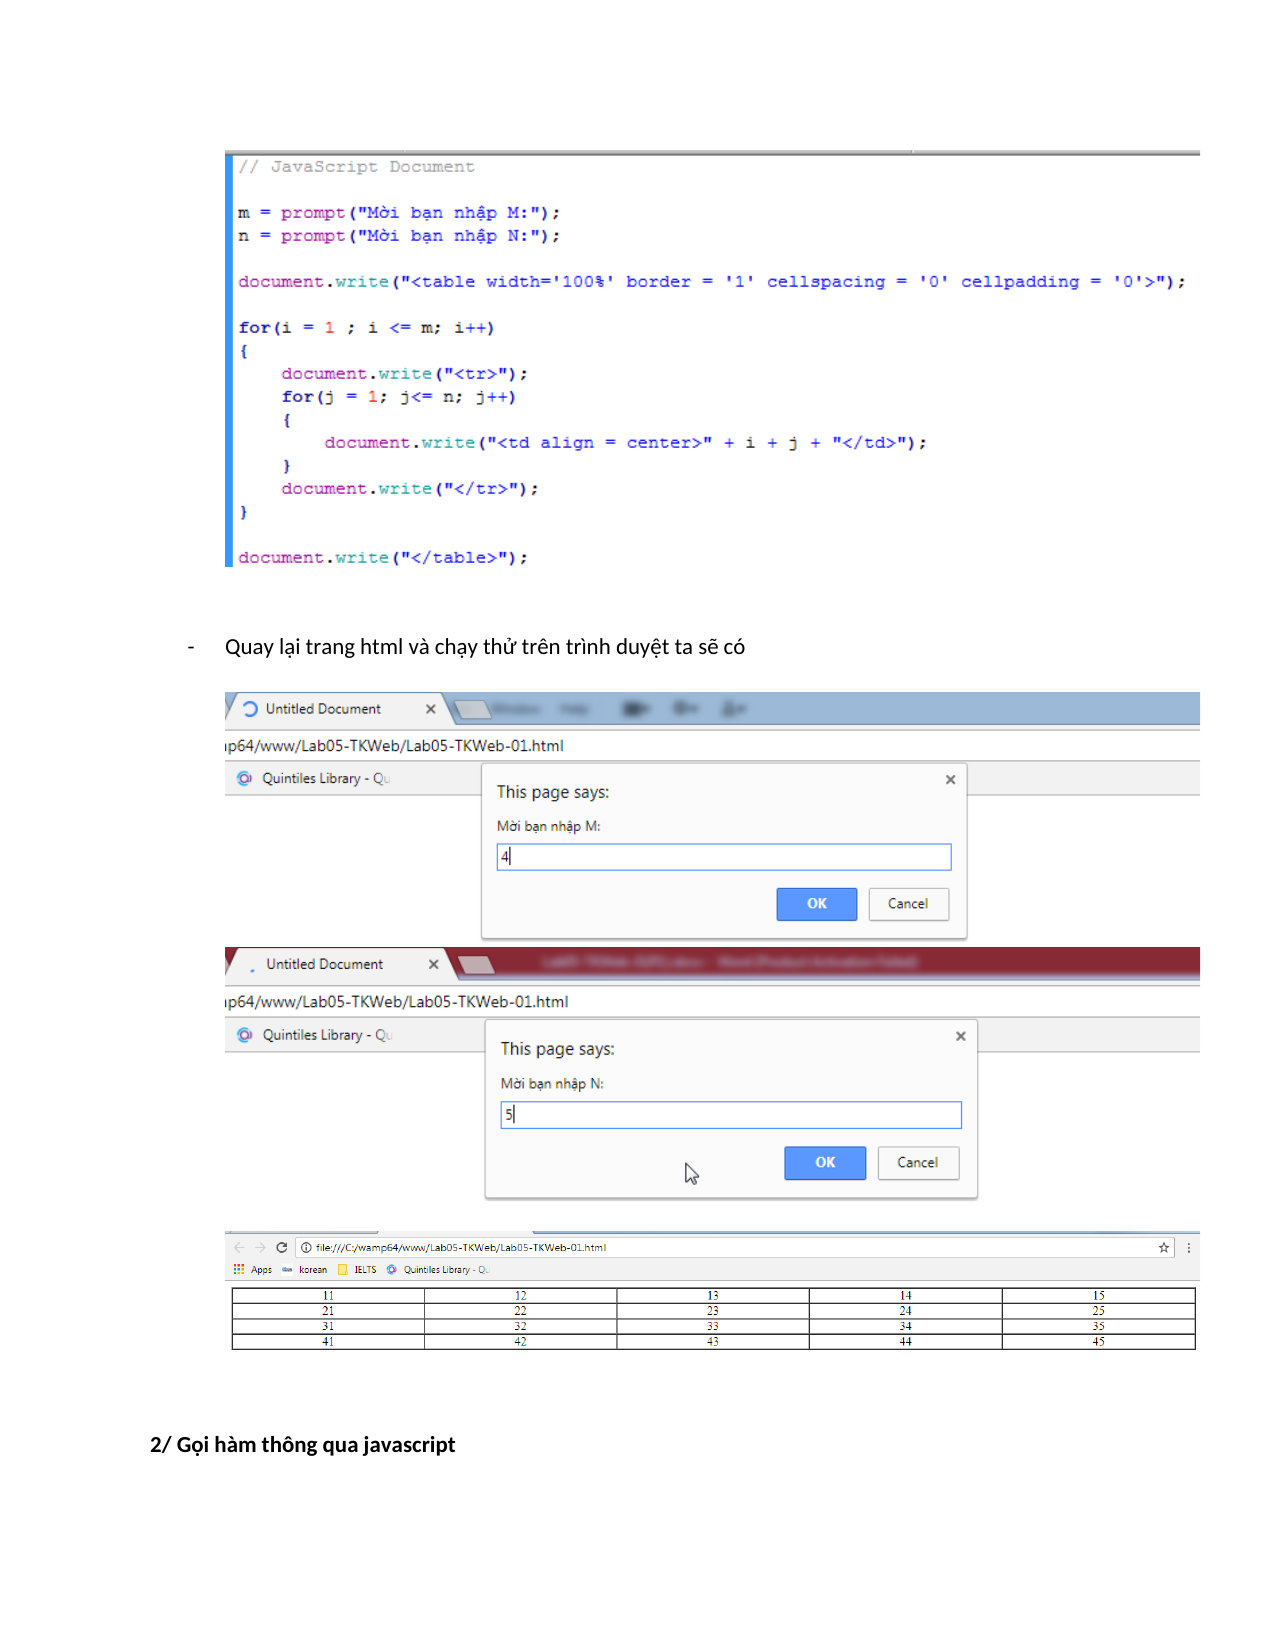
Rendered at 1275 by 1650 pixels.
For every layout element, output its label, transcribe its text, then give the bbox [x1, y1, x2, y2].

picture [225, 692, 1200, 946]
picture [225, 150, 1200, 567]
picture [225, 947, 1200, 1230]
picture [225, 1231, 1200, 1381]
text 2/ Gọi hàm thông qua javascript [150, 1430, 1125, 1458]
list Quay lại trang html và chạy thử trên trình duyệt ta sẽ có [187, 632, 1125, 660]
